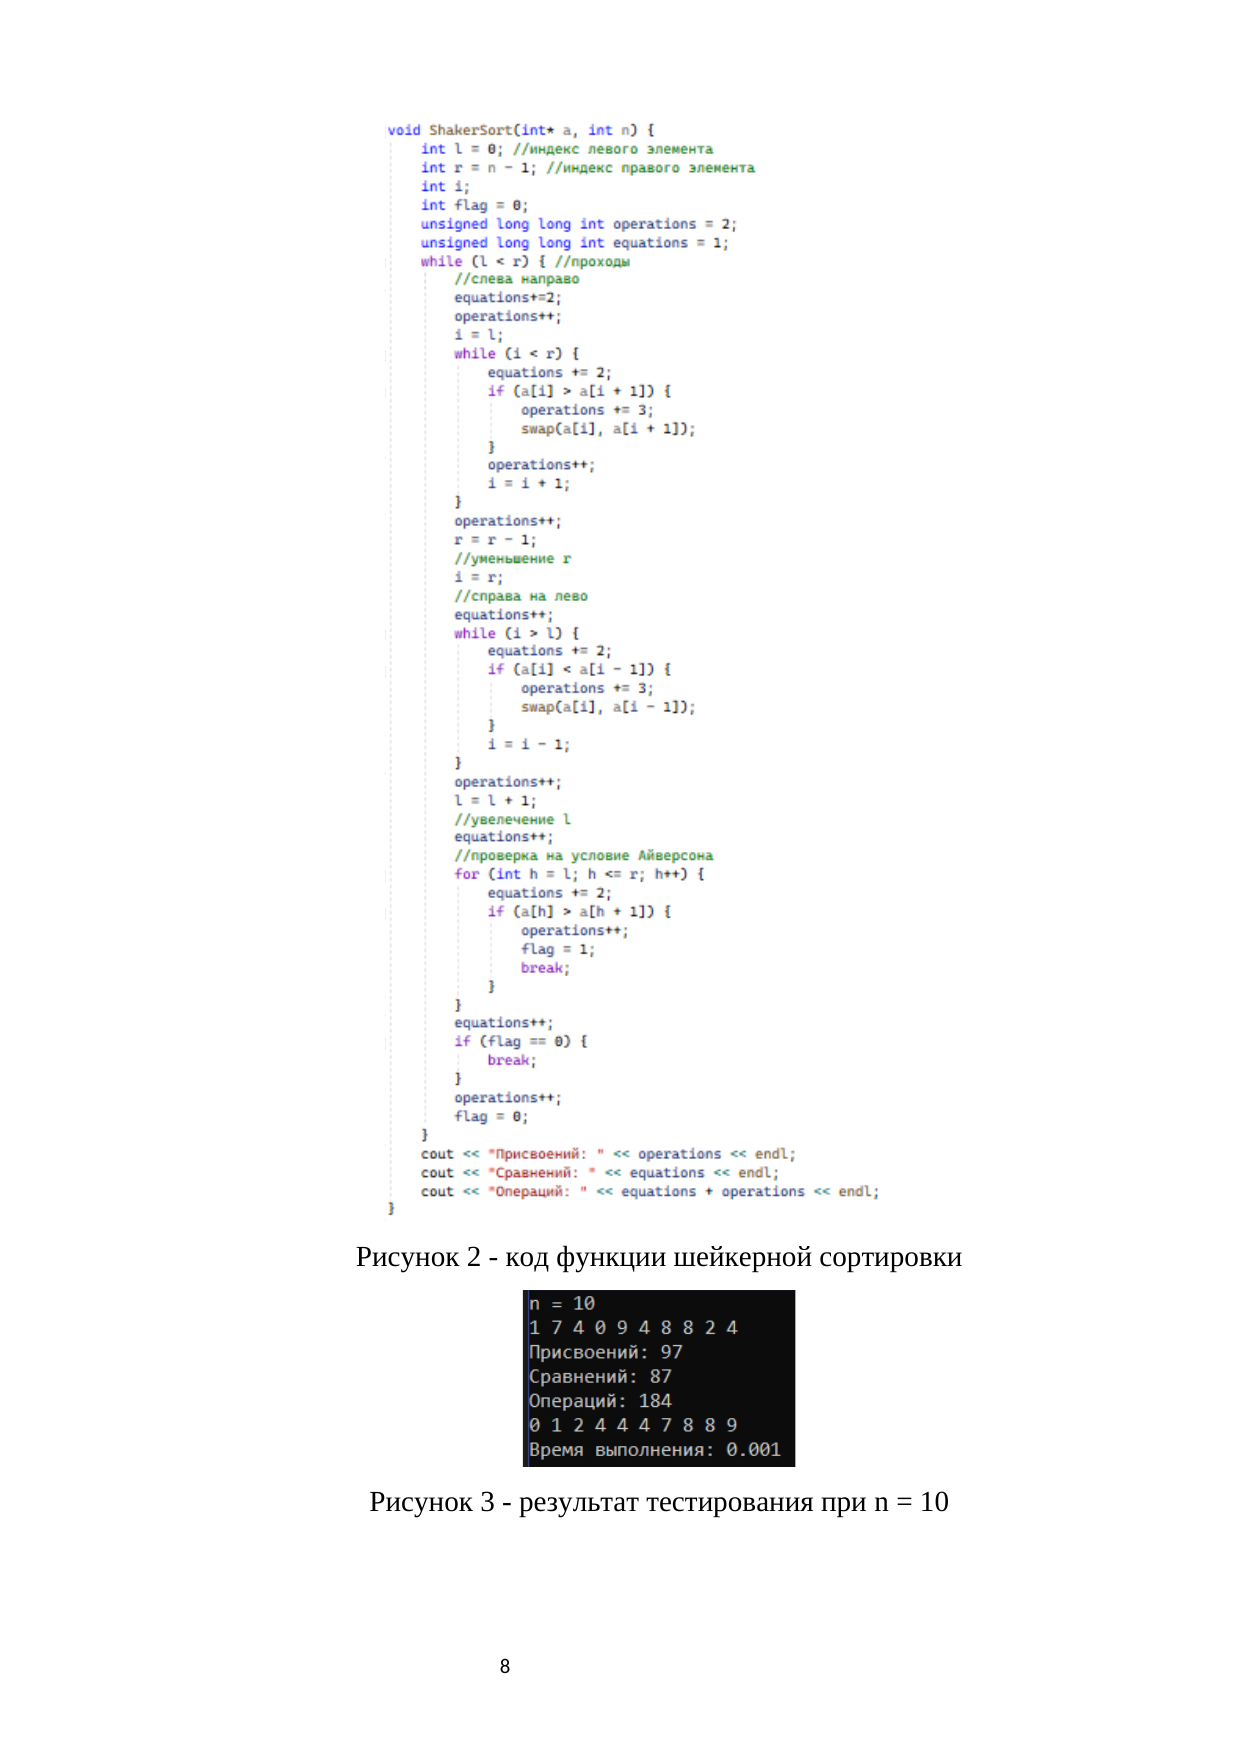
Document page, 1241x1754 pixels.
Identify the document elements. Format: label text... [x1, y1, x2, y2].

text Рисунок 2 - код функции шейкерной сортировки [148, 1239, 1171, 1273]
text Рисунок 3 - результат тестирования при n = 10 [148, 1484, 1171, 1517]
picture [385, 118, 934, 1223]
picture [522, 1290, 796, 1467]
